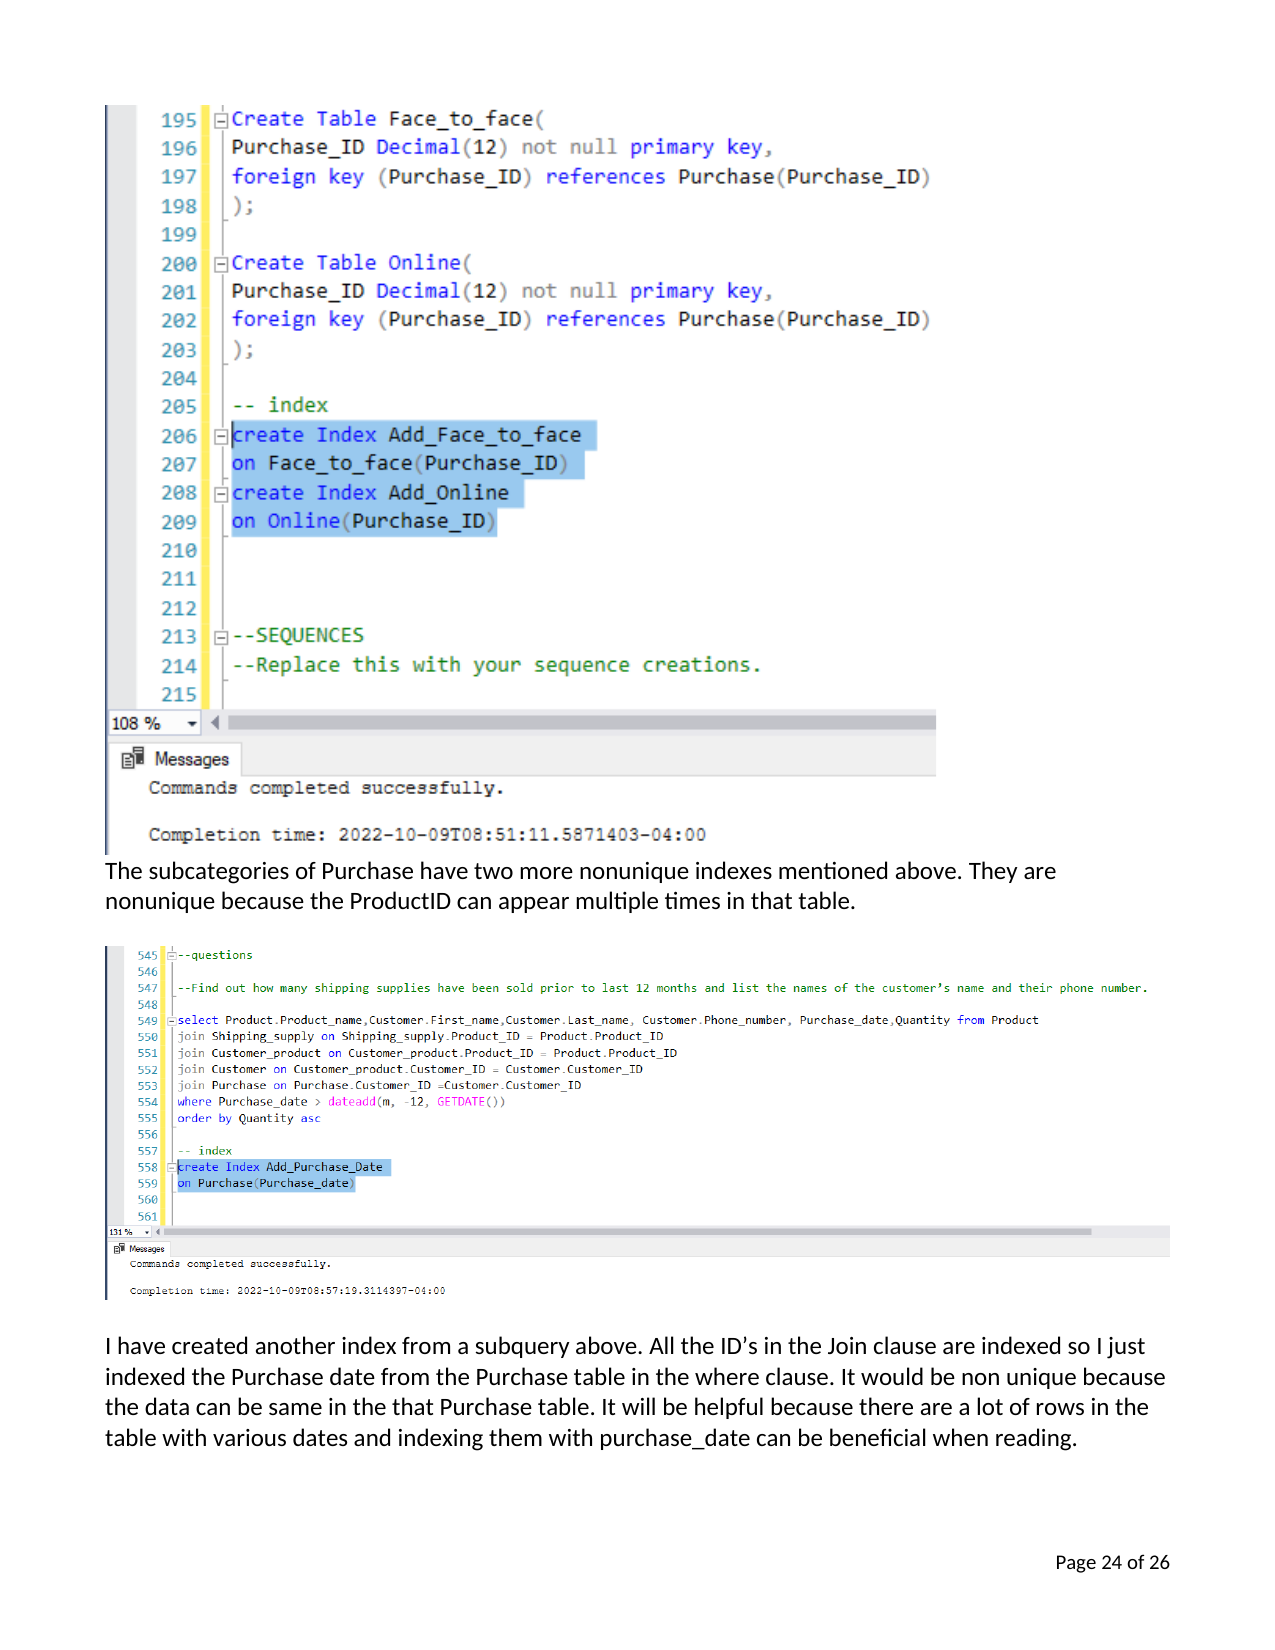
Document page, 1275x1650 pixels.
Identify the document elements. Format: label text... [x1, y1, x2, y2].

picture [105, 946, 1170, 1300]
text I have created another index from a subquery above. All the ID’s in the Join clause are indexed so I just indexed the Purchase date from the Purchase table in the where clause. It would be non unique because the data can be same in the that Purchase table. It will be helpful because there are a lot of rows in the table with various dates and indexing them with purchase_date can be beneficial when reading. [105, 1330, 1170, 1452]
text The subcategories of Purchase have two more nonunique indexes mentioned above. They are nonunique because the ProductID can appear multiple times in that table. [105, 855, 1170, 916]
picture [105, 105, 937, 855]
